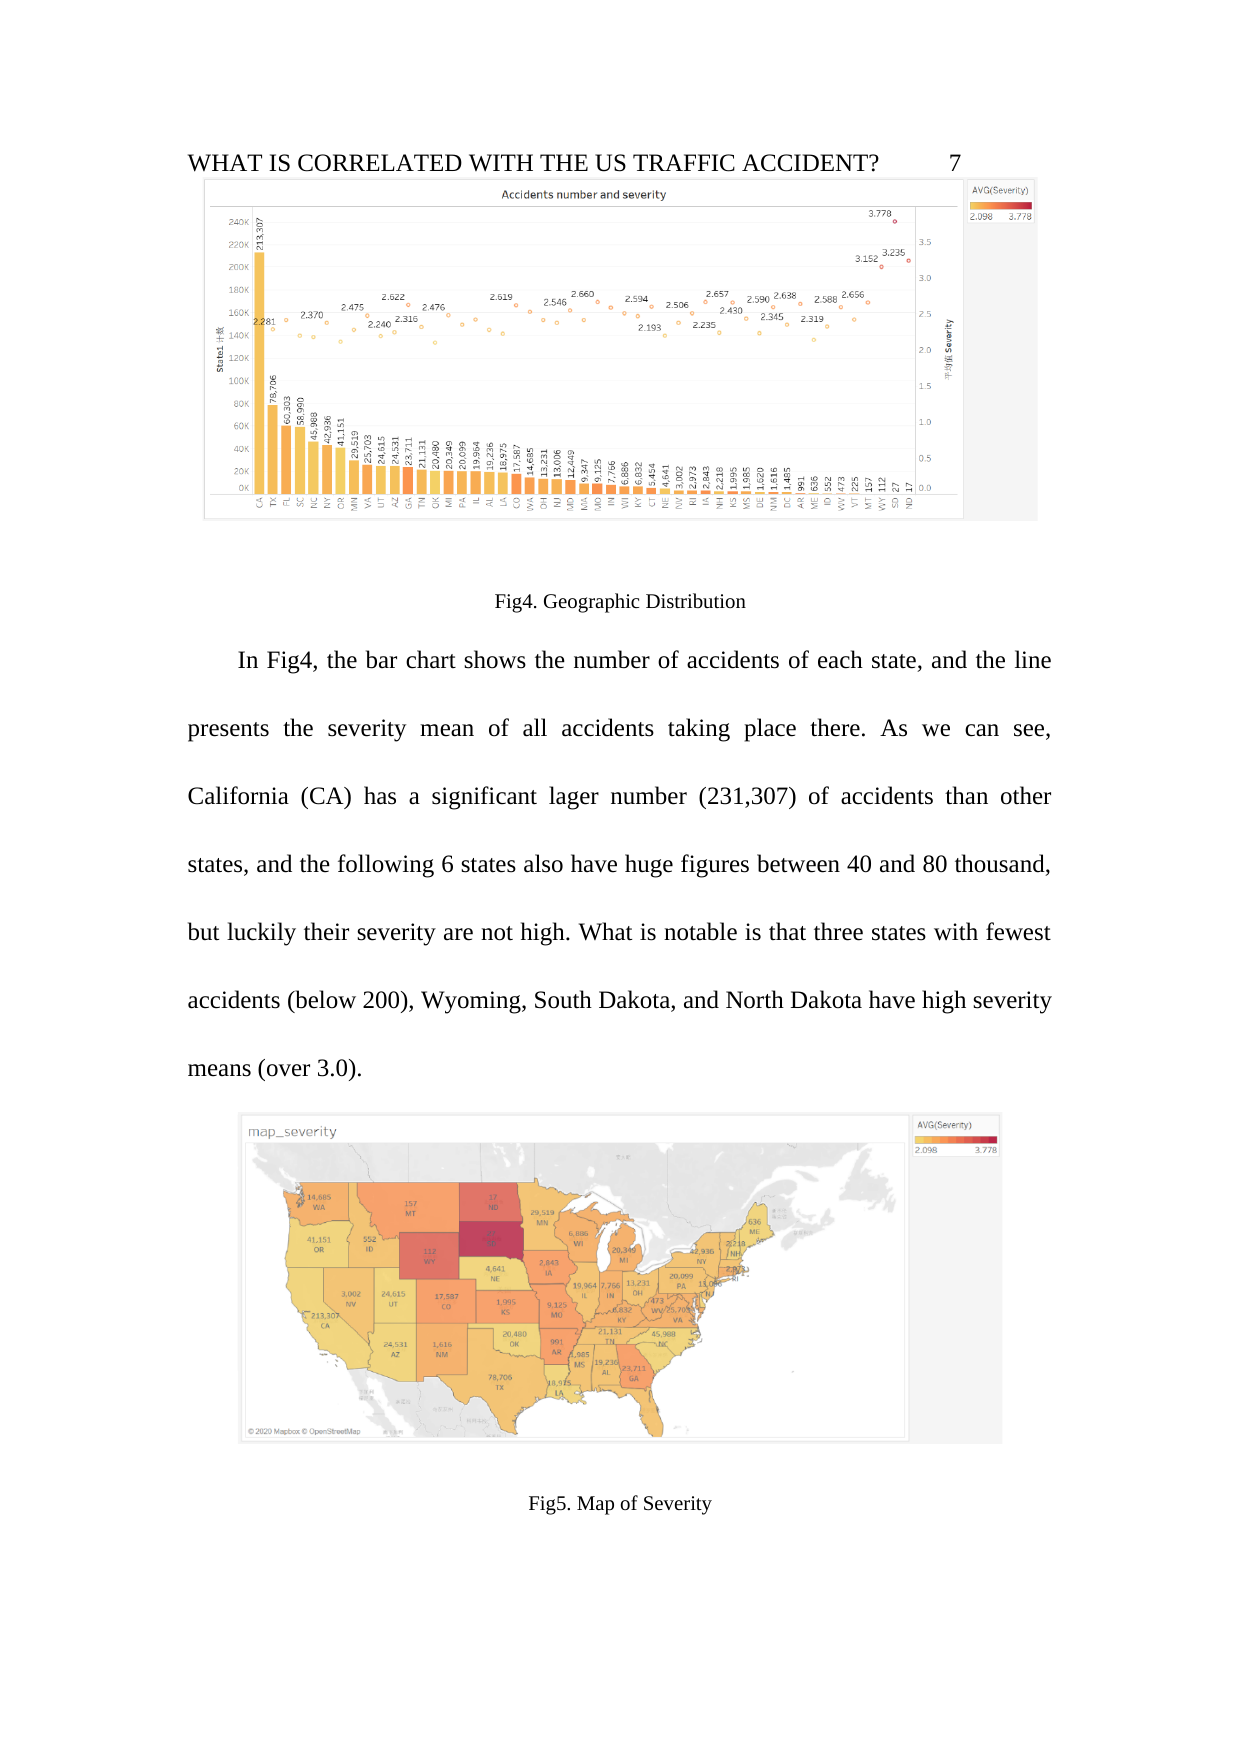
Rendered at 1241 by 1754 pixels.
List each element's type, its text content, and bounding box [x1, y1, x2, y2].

text Fig5. Map of Severity [187, 1486, 1053, 1520]
picture [202, 177, 1038, 521]
text Fig4. Geographic Distribution [187, 584, 1053, 618]
text In Fig4, the bar chart shows the number of accidents of each state, and the line presents the severity mean of all accidents taking place there. As we can see, California (CA) has a significant lager number (231,307) of accidents than other states, and the following 6 states also have huge figures between 40 and 80 thousand, but luckily their severity are not high. What is notable is that three states with fewest accidents (below 200), Wyoming, South Dakota, and North Dakota have high severity means (over 3.0). [187, 643, 1053, 1084]
picture [237, 1112, 1003, 1444]
